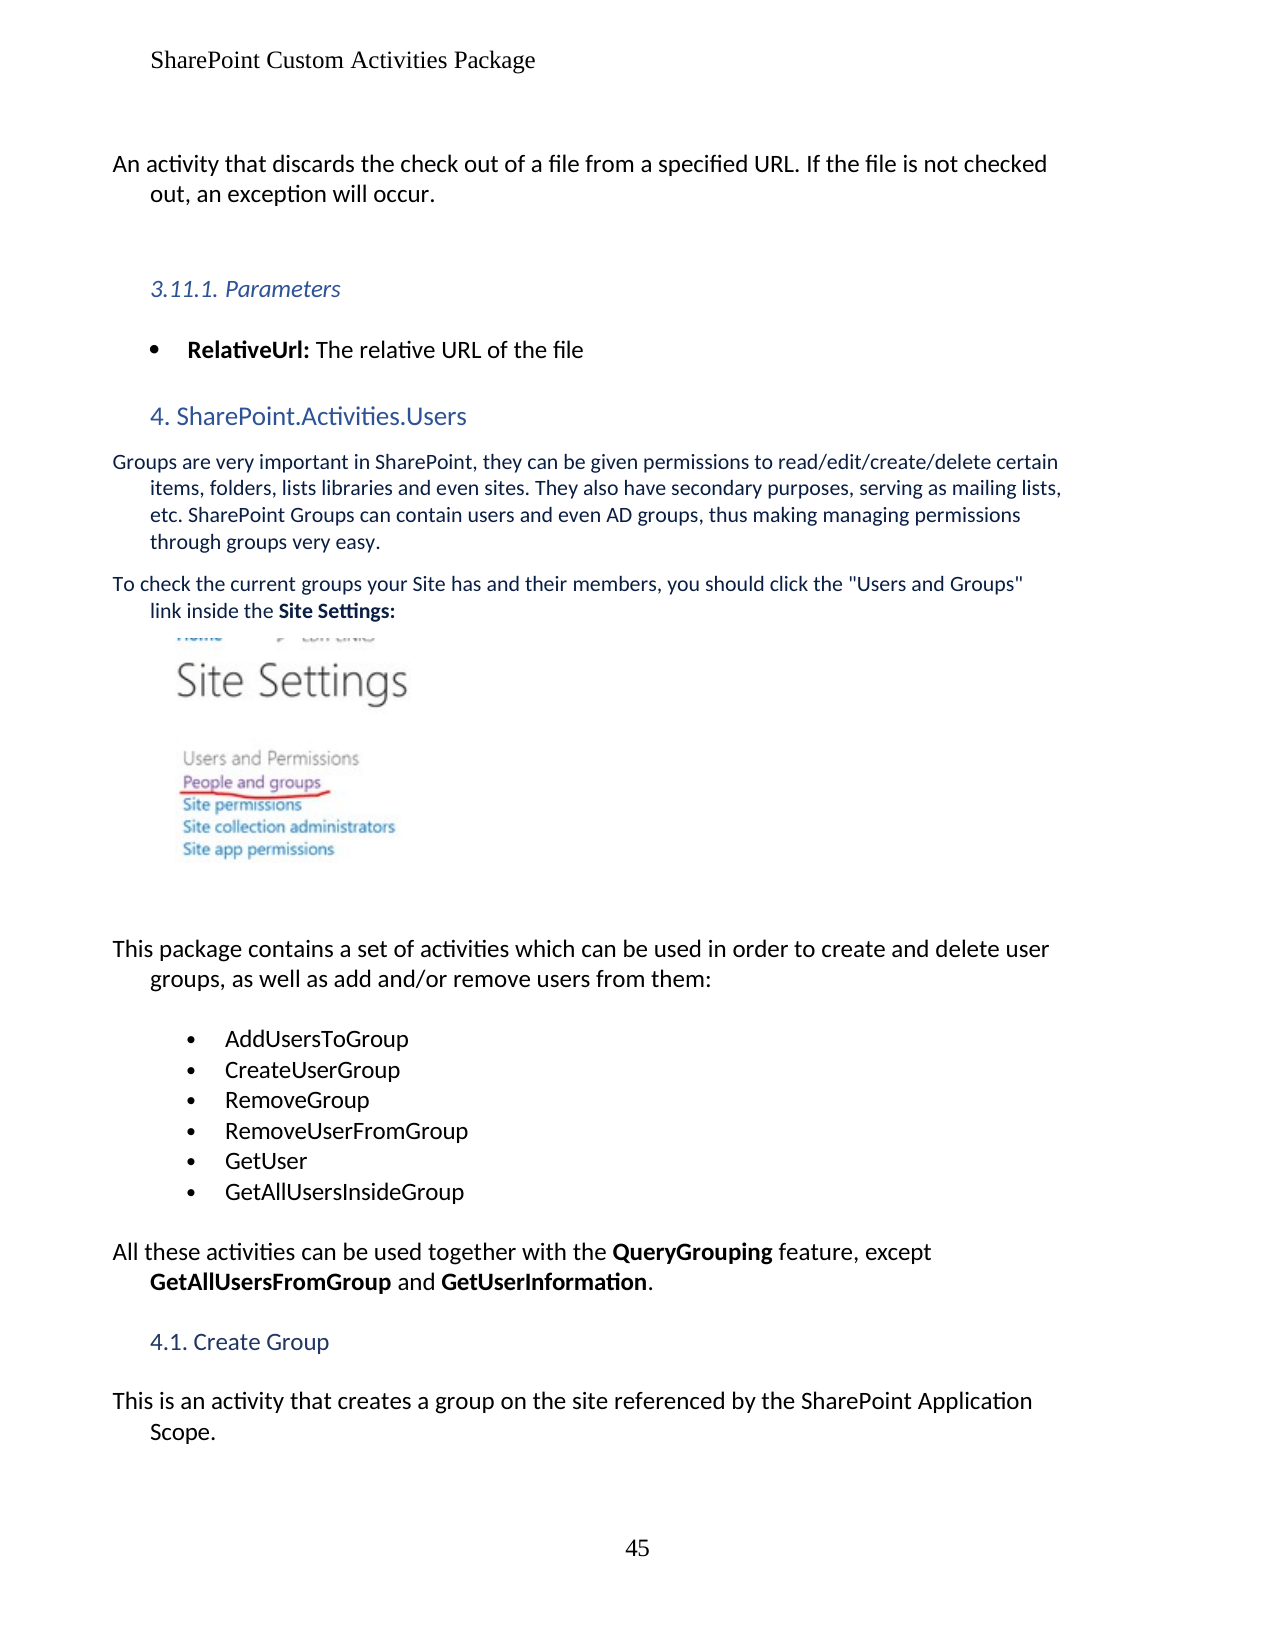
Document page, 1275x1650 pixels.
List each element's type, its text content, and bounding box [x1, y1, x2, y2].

text To check the current groups your Site has and their members, you should click the "Users and Groups" link inside the Site Settings: [112, 570, 1050, 623]
list GetAllUsersInsideGroup [187, 1176, 1226, 1206]
text This package contains a set of activities which can be used in order to create and delete user groups, as well as add and/or remove users from them: [112, 933, 1050, 994]
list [150, 334, 1226, 364]
list AddUsersToGroup [187, 1023, 1226, 1054]
subtitle GetAllUsersFromGroup and GetUserInformation. [150, 1266, 1226, 1297]
list GetUser [187, 1145, 1226, 1176]
subtitle SharePoint.Activities.Users [150, 399, 1226, 432]
list RemoveUserFromGroup [187, 1115, 1226, 1145]
list RemoveGroup [187, 1084, 1226, 1115]
list Create Group [150, 1326, 1226, 1356]
text All these activities can be used together with the QueryGrouping feature, except [112, 1236, 1226, 1266]
text Groups are very important in SharePoint, they can be given permissions to read/edit/create/delete certain items, folders, lists libraries and even sites. They also have secondary purposes, serving as mailing lists, etc. SharePoint Groups can contain users and even AD groups, thus making managing permissions through groups very easy. [112, 448, 1078, 554]
picture [175, 638, 411, 863]
text This is an activity that creates a group on the site referenced by the SharePoint Application Scope. [112, 1385, 1050, 1446]
list CreateUserGroup [187, 1054, 1226, 1084]
text An activity that discards the check out of a file from a specified URL. If the file is not checked out, an exception will occur. [112, 148, 1050, 209]
list Parameters [150, 273, 1226, 303]
